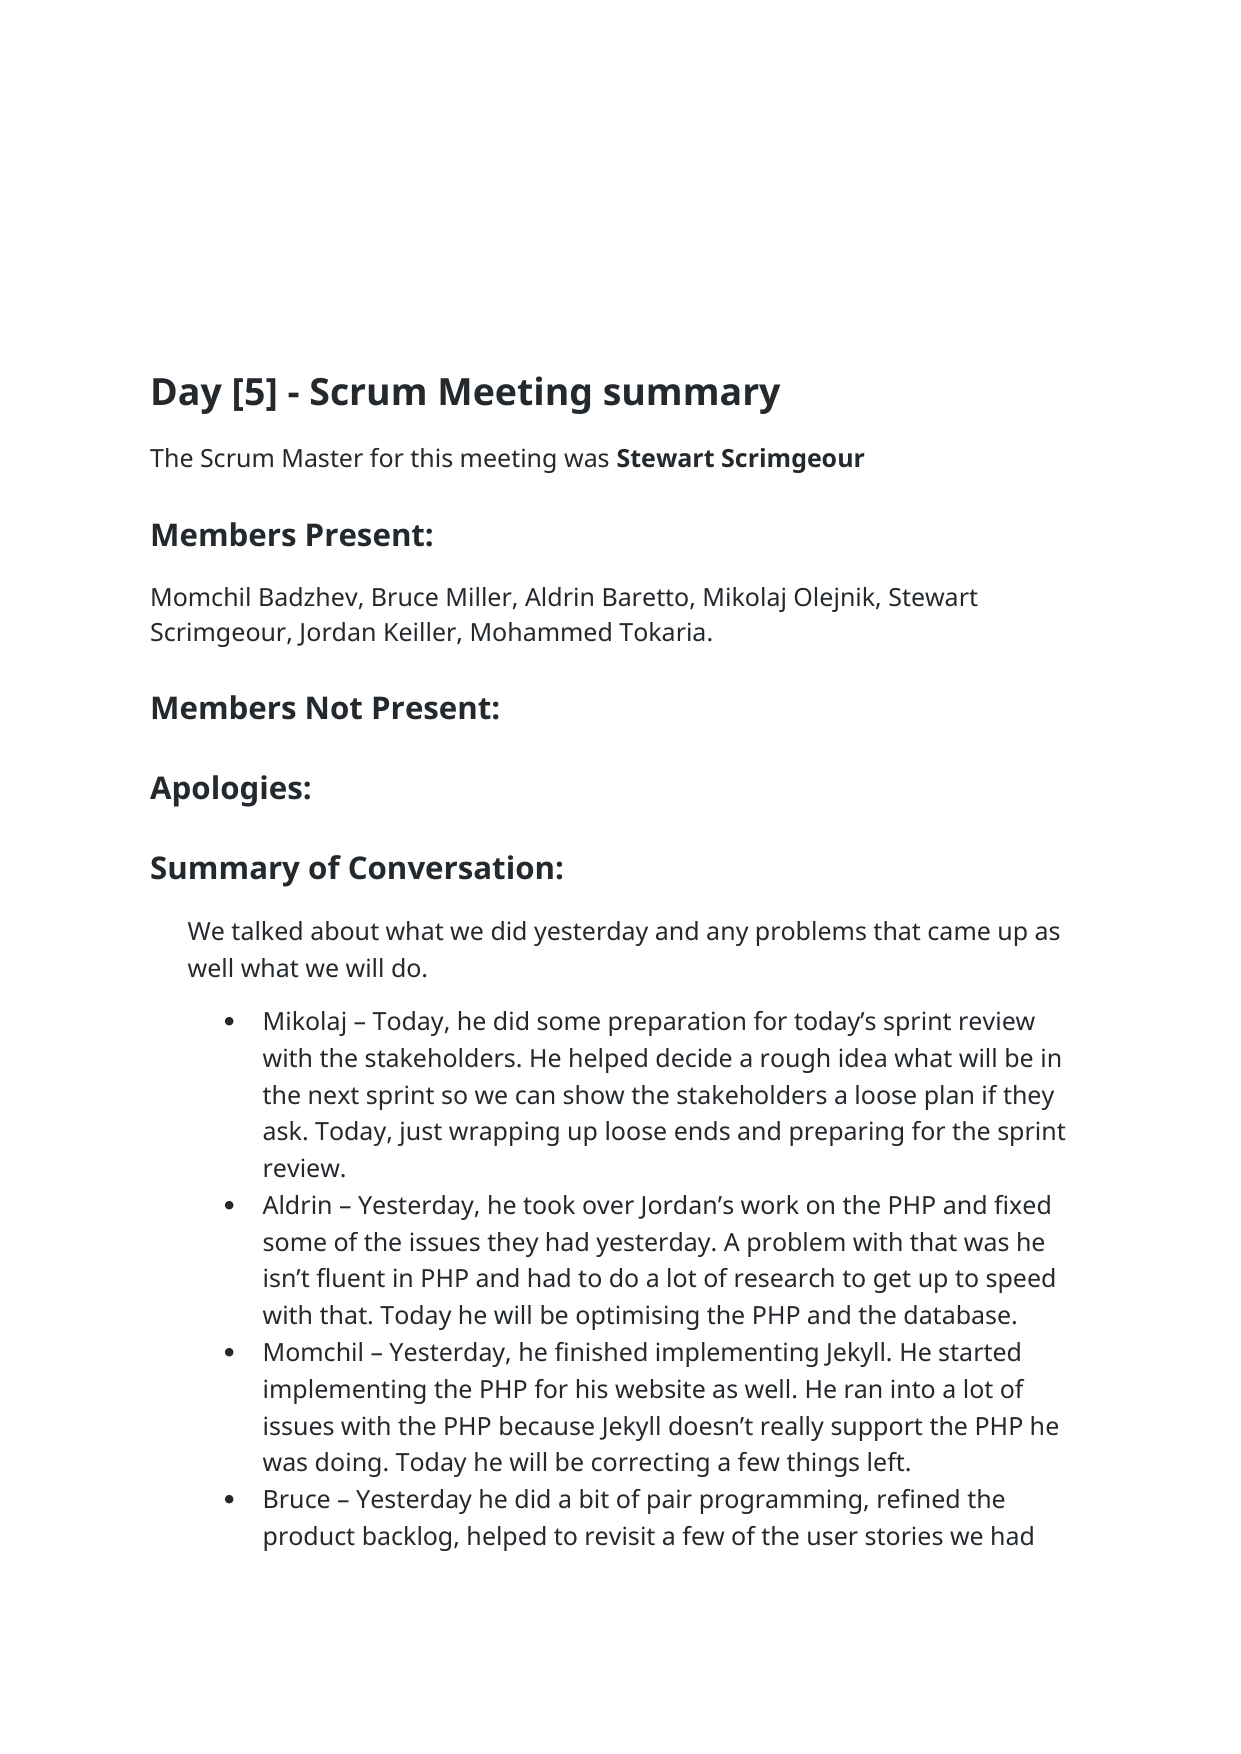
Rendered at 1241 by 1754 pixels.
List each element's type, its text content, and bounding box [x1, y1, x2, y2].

list Aldrin – Yesterday, he took over Jordan’s work on the PHP and fixed some of the issues they had yesterday. A problem with that was he isn’t fluent in PHP and had to do a lot of research to get up to speed with that. Today he will be optimising the PHP and the database. [225, 1188, 1090, 1332]
text The Scrum Master for this meeting was Stewart Scrimgeour [150, 441, 1090, 475]
text Members Present: [150, 512, 1090, 555]
text Momchil Badzhev, Bruce Miller, Aldrin Baretto, Mikolaj Olejnik, Stewart Scrimgeour, Jordan Keiller, Mohammed Tokaria. [150, 580, 1090, 648]
text We talked about what we did yesterday and any problems that came up as well what we will do. [187, 913, 1090, 984]
list Mikolaj – Today, he did some preparation for today’s sprint review with the stakeholders. He helped decide a rough idea what will be in the next sprint so we can show the stakeholders a loose plan if they ask. Today, just wrapping up loose ends and preparing for the sprint review. [225, 1004, 1090, 1185]
text Members Not Present: [150, 686, 1090, 728]
text Apologies: [150, 766, 1090, 808]
text Day [5] - Scrum Meeting summary [150, 365, 1090, 416]
list Momchil – Yesterday, he finished implementing Jekyll. He started implementing the PHP for his website as well. He ran into a lot of issues with the PHP because Jekyll doesn’t really support the PHP he was doing. Today he will be correcting a few things left. [225, 1335, 1090, 1479]
text Summary of Conversation: [150, 846, 1090, 888]
